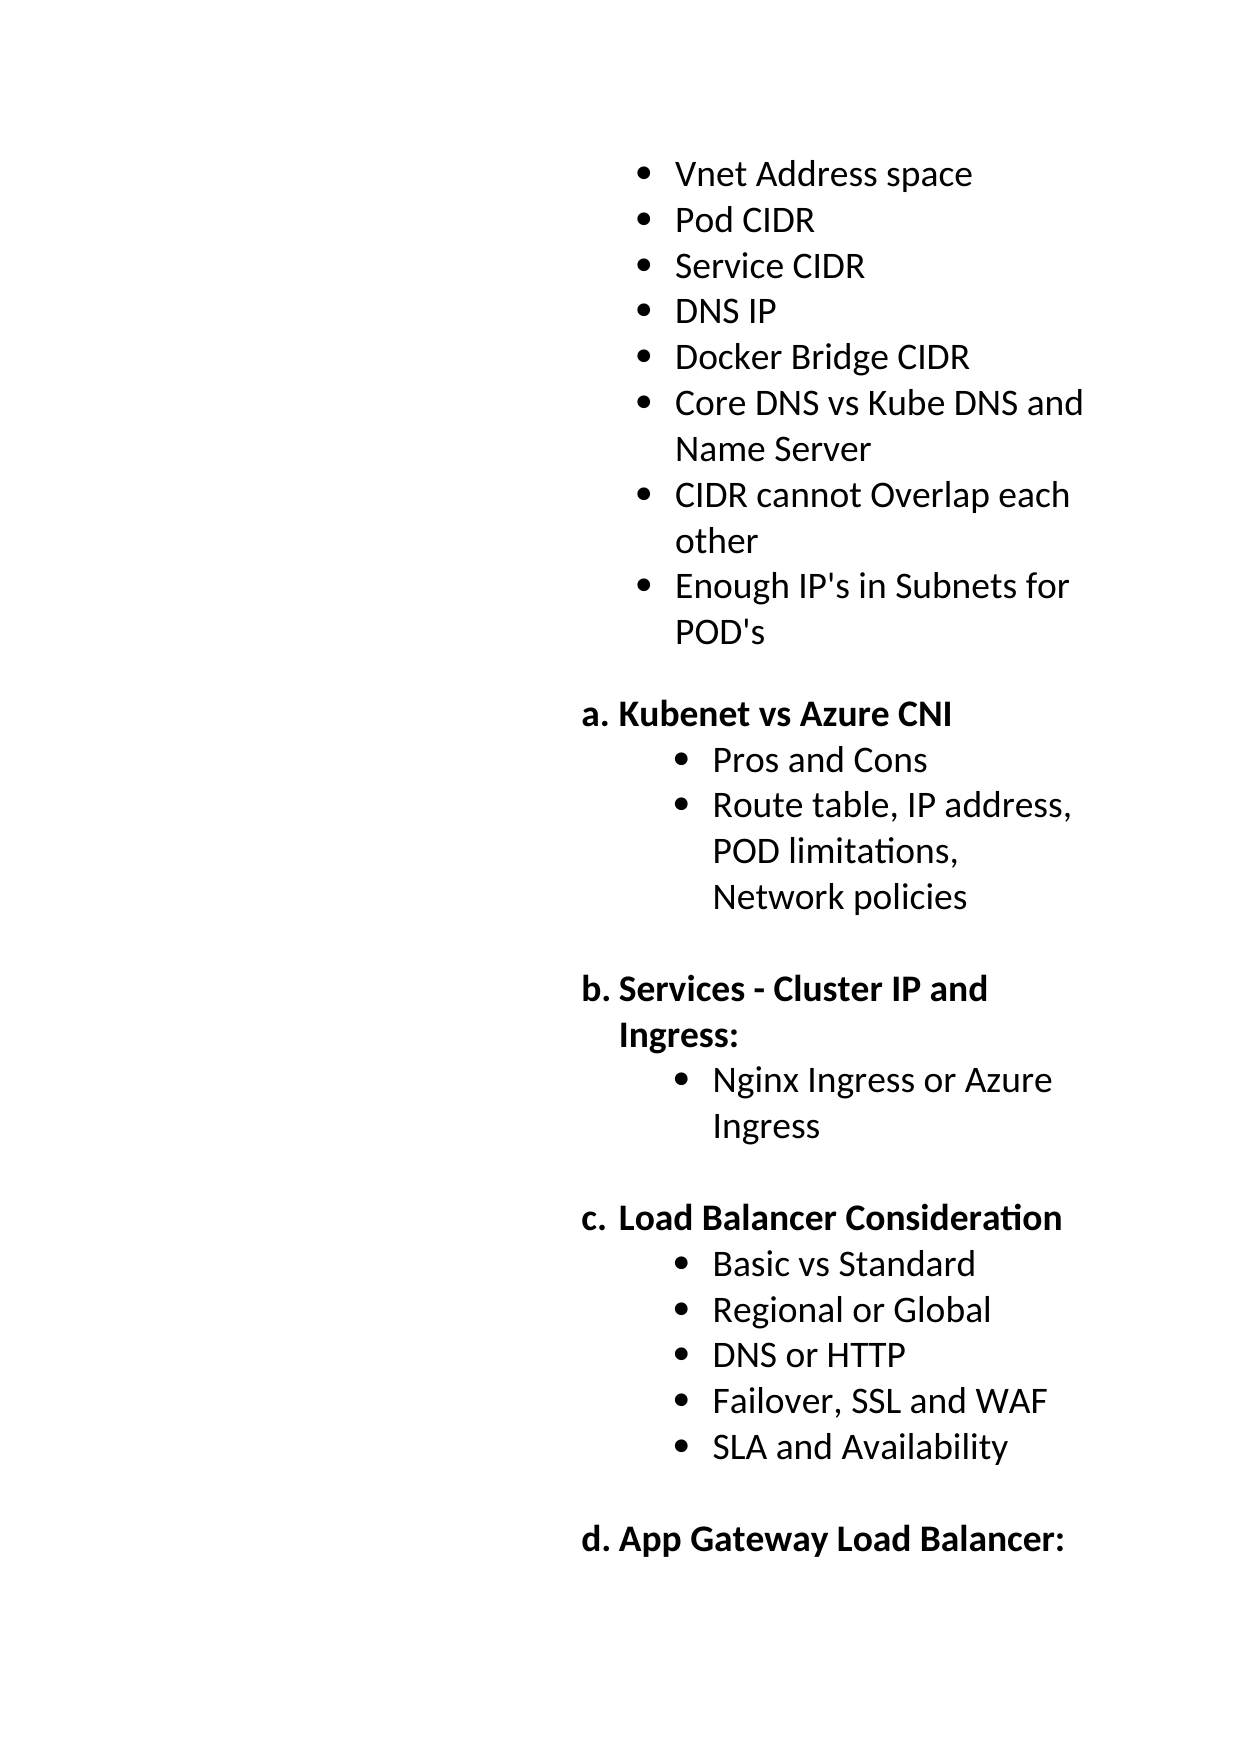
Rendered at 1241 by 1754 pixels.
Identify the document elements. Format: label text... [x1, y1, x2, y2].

list Enough IP's in Subnets for POD's [637, 562, 1090, 654]
list App Gateway Load Balancer: [581, 1515, 1090, 1561]
list Core DNS vs Kube DNS and Name Server [637, 379, 1090, 471]
list DNS or HTTP [675, 1331, 1090, 1377]
list Services - Cluster IP and Ingress: [581, 965, 1090, 1056]
list Nginx Ingress or Azure Ingress [675, 1056, 1090, 1148]
list Load Balancer Consideration [581, 1194, 1090, 1240]
list Kubenet vs Azure CNI [581, 690, 1090, 736]
list Pod CIDR [637, 196, 1090, 242]
list Route table, IP address, POD limitations, Network policies [675, 781, 1090, 919]
list Service CIDR [637, 242, 1090, 287]
list Basic vs Standard [675, 1240, 1090, 1286]
list Pros and Cons [675, 736, 1090, 781]
list SLA and Availability [675, 1423, 1090, 1469]
list Failover, SSL and WAF [675, 1377, 1090, 1423]
list CIDR cannot Overlap each other [637, 471, 1090, 562]
list DNS IP [637, 287, 1090, 333]
list Vnet Address space [637, 150, 1090, 196]
list Docker Bridge CIDR [637, 333, 1090, 379]
list Regional or Global [675, 1286, 1090, 1331]
